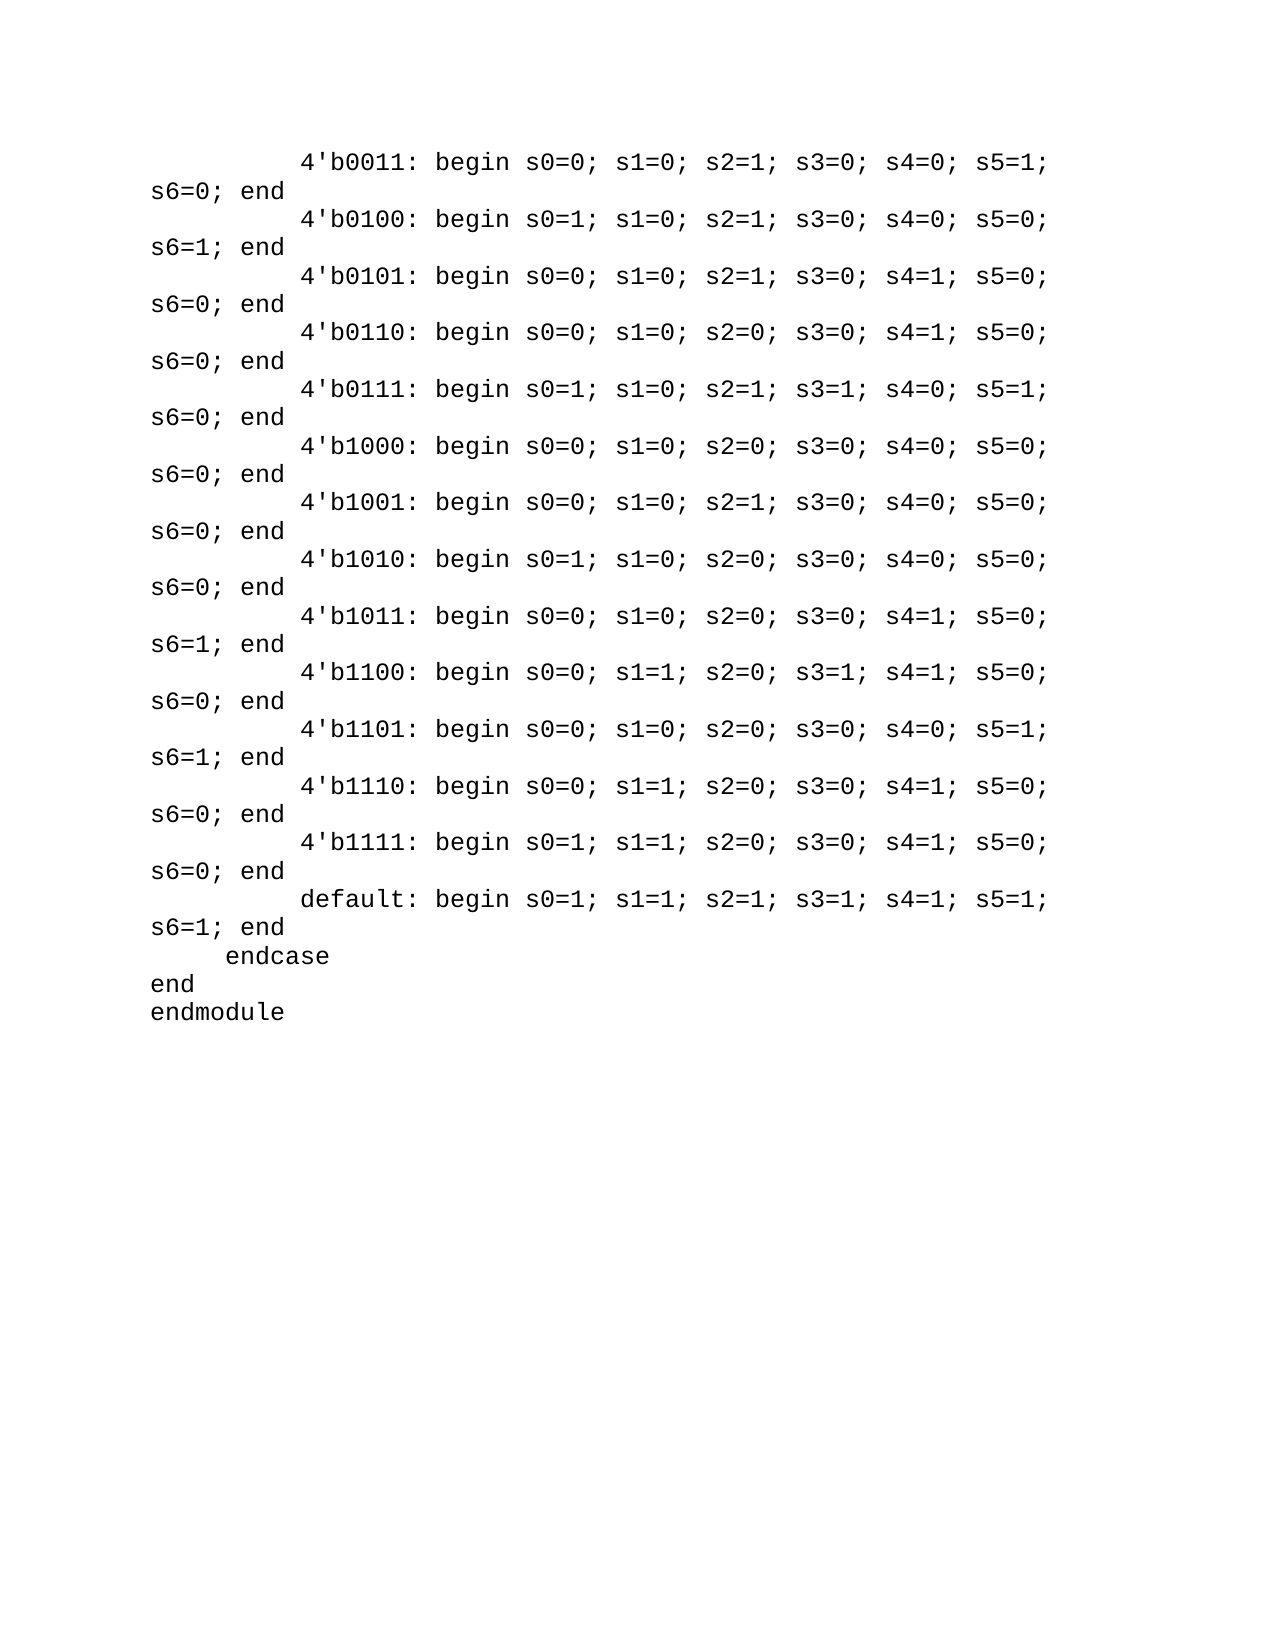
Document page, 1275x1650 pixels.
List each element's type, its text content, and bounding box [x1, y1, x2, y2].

text 4'b1101: begin s0=0; s1=0; s2=0; s3=0; s4=0; s5=1; s6=1; end [150, 717, 1125, 773]
text 4'b0111: begin s0=1; s1=0; s2=1; s3=1; s4=0; s5=1; s6=0; end [150, 377, 1125, 433]
text 4'b0110: begin s0=0; s1=0; s2=0; s3=0; s4=1; s5=0; s6=0; end [150, 320, 1125, 377]
text endcase [150, 943, 1125, 972]
text 4'b0100: begin s0=1; s1=0; s2=1; s3=0; s4=0; s5=0; s6=1; end [150, 207, 1125, 263]
text default: begin s0=1; s1=1; s2=1; s3=1; s4=1; s5=1; s6=1; end [150, 887, 1125, 943]
text 4'b1111: begin s0=1; s1=1; s2=0; s3=0; s4=1; s5=0; s6=0; end [150, 830, 1125, 887]
text 4'b1100: begin s0=0; s1=1; s2=0; s3=1; s4=1; s5=0; s6=0; end [150, 660, 1125, 717]
text 4'b0101: begin s0=0; s1=0; s2=1; s3=0; s4=1; s5=0; s6=0; end [150, 263, 1125, 320]
text 4'b1110: begin s0=0; s1=1; s2=0; s3=0; s4=1; s5=0; s6=0; end [150, 773, 1125, 830]
text 4'b1001: begin s0=0; s1=0; s2=1; s3=0; s4=0; s5=0; s6=0; end [150, 490, 1125, 547]
text 4'b1000: begin s0=0; s1=0; s2=0; s3=0; s4=0; s5=0; s6=0; end [150, 433, 1125, 490]
text endmodule [150, 1000, 1125, 1028]
text 4'b1010: begin s0=1; s1=0; s2=0; s3=0; s4=0; s5=0; s6=0; end [150, 547, 1125, 603]
text end [150, 972, 1125, 1000]
text 4'b0011: begin s0=0; s1=0; s2=1; s3=0; s4=0; s5=1; s6=0; end [150, 150, 1125, 207]
text 4'b1011: begin s0=0; s1=0; s2=0; s3=0; s4=1; s5=0; s6=1; end [150, 603, 1125, 660]
